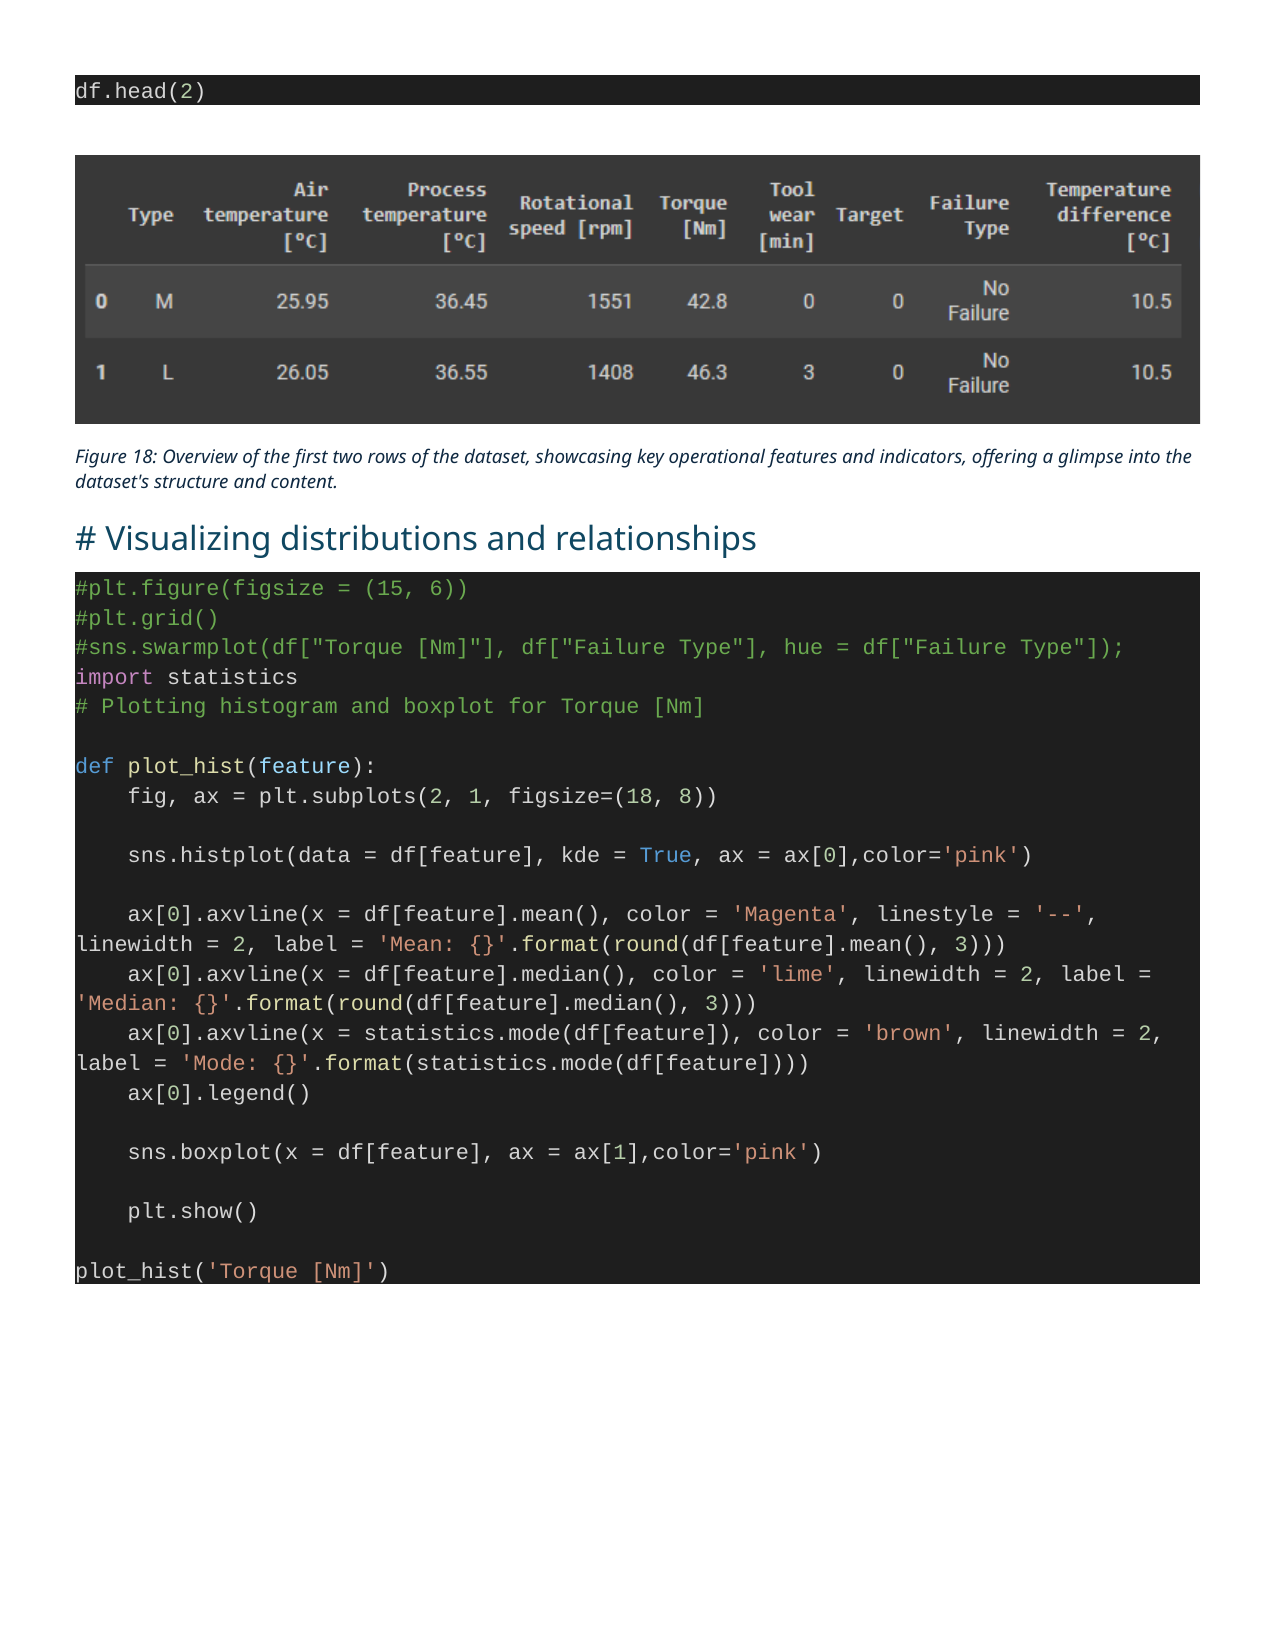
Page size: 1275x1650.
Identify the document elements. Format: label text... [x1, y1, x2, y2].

picture [75, 155, 1200, 424]
text import statistics [75, 661, 1200, 691]
text #sns.swarmplot(df["Torque [Nm]"], df["Failure Type"], hue = df["Failure Type"]); [75, 631, 1200, 661]
subtitle # Visualizing distributions and relationships [75, 515, 1200, 560]
text # Plotting histogram and boxplot for Torque [Nm] [75, 691, 1200, 721]
text fig, ax = plt.subplots(2, 1, figsize=(18, 8)) [75, 780, 1200, 809]
text def plot_hist(feature): [75, 750, 1200, 780]
text ax[0].axvline(x = df[feature].mean(), color = 'Magenta', linestyle = '--', linewidth = 2, label = 'Mean: {}'.format(round(df[feature].mean(), 3))) [75, 899, 1200, 958]
text plt.show() [75, 1196, 1200, 1225]
text #plt.figure(figsize = (15, 6)) [75, 572, 1200, 602]
text sns.boxplot(x = df[feature], ax = ax[1],color='pink') [75, 1136, 1200, 1166]
text ax[0].axvline(x = df[feature].median(), color = 'lime', linewidth = 2, label = 'Median: {}'.format(round(df[feature].median(), 3))) [75, 958, 1200, 1017]
text ax[0].axvline(x = statistics.mode(df[feature]), color = 'brown', linewidth = 2, label = 'Mode: {}'.format(statistics.mode(df[feature]))) [75, 1017, 1200, 1077]
text plot_hist('Torque [Nm]') [75, 1255, 1200, 1284]
text ax[0].legend() [75, 1077, 1200, 1106]
text df.head(2) [75, 75, 1200, 105]
text sns.histplot(data = df[feature], kde = True, ax = ax[0],color='pink') [75, 839, 1200, 869]
text #plt.grid() [75, 602, 1200, 631]
